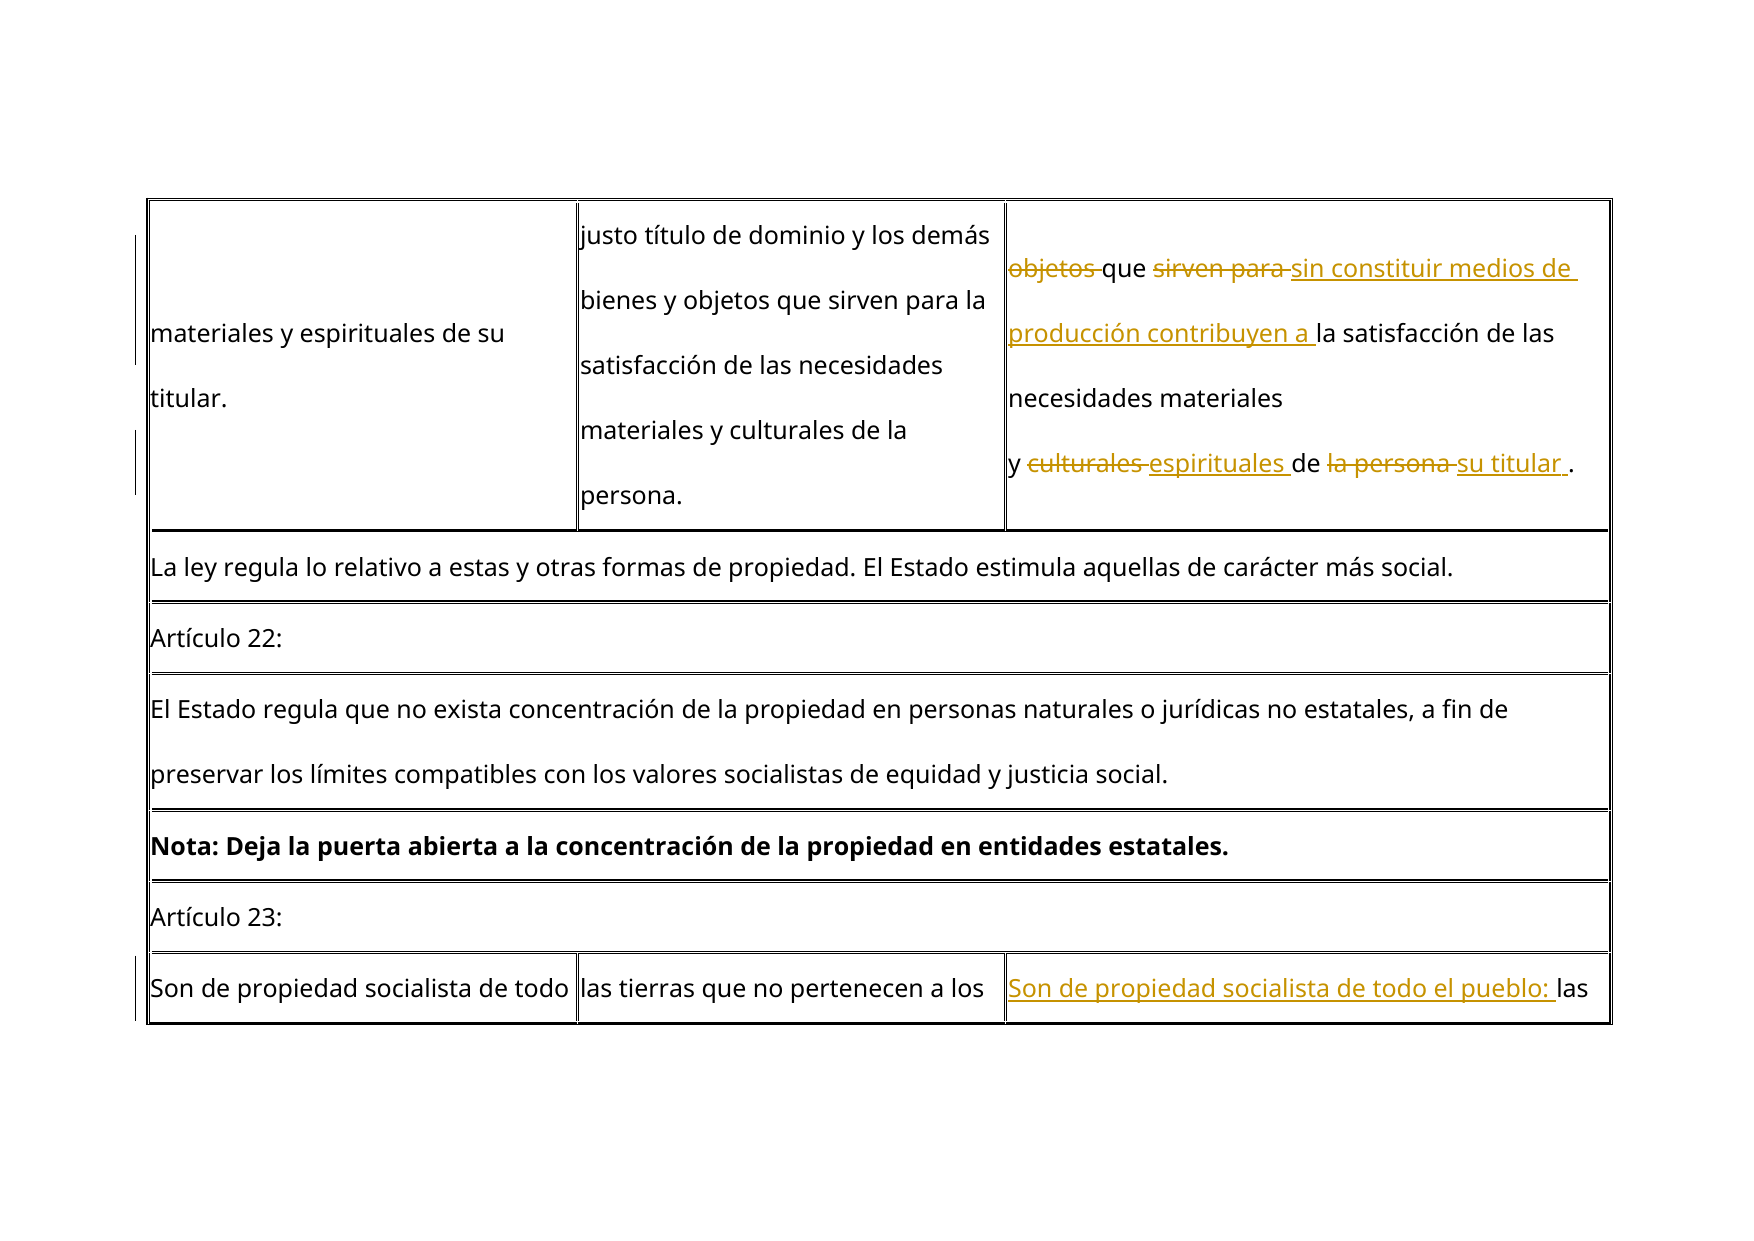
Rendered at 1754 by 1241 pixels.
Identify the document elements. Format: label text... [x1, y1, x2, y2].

table_cell El Estado regula que no exista concentración de la propiedad en personas naturales o jurídicas no estatales, a fin de preservar los límites compatibles con los valores socialistas de equidad y justicia social. [148, 672, 1611, 808]
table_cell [578, 954, 1006, 1022]
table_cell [148, 951, 577, 1022]
table_cell Artículo 22: [150, 600, 1610, 672]
table_cell Artículo 23: [150, 879, 1610, 951]
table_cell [1006, 201, 1609, 529]
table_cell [1006, 951, 1611, 1022]
table_cell Nota: Deja la puerta abierta a la concentración de la propiedad en entidades estatales. [150, 808, 1610, 879]
table_cell La ley regula lo relativo a estas y otras formas de propiedad. El Estado estimula aquellas de carácter más social. [150, 529, 1609, 600]
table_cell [150, 201, 577, 529]
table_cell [578, 201, 1006, 529]
